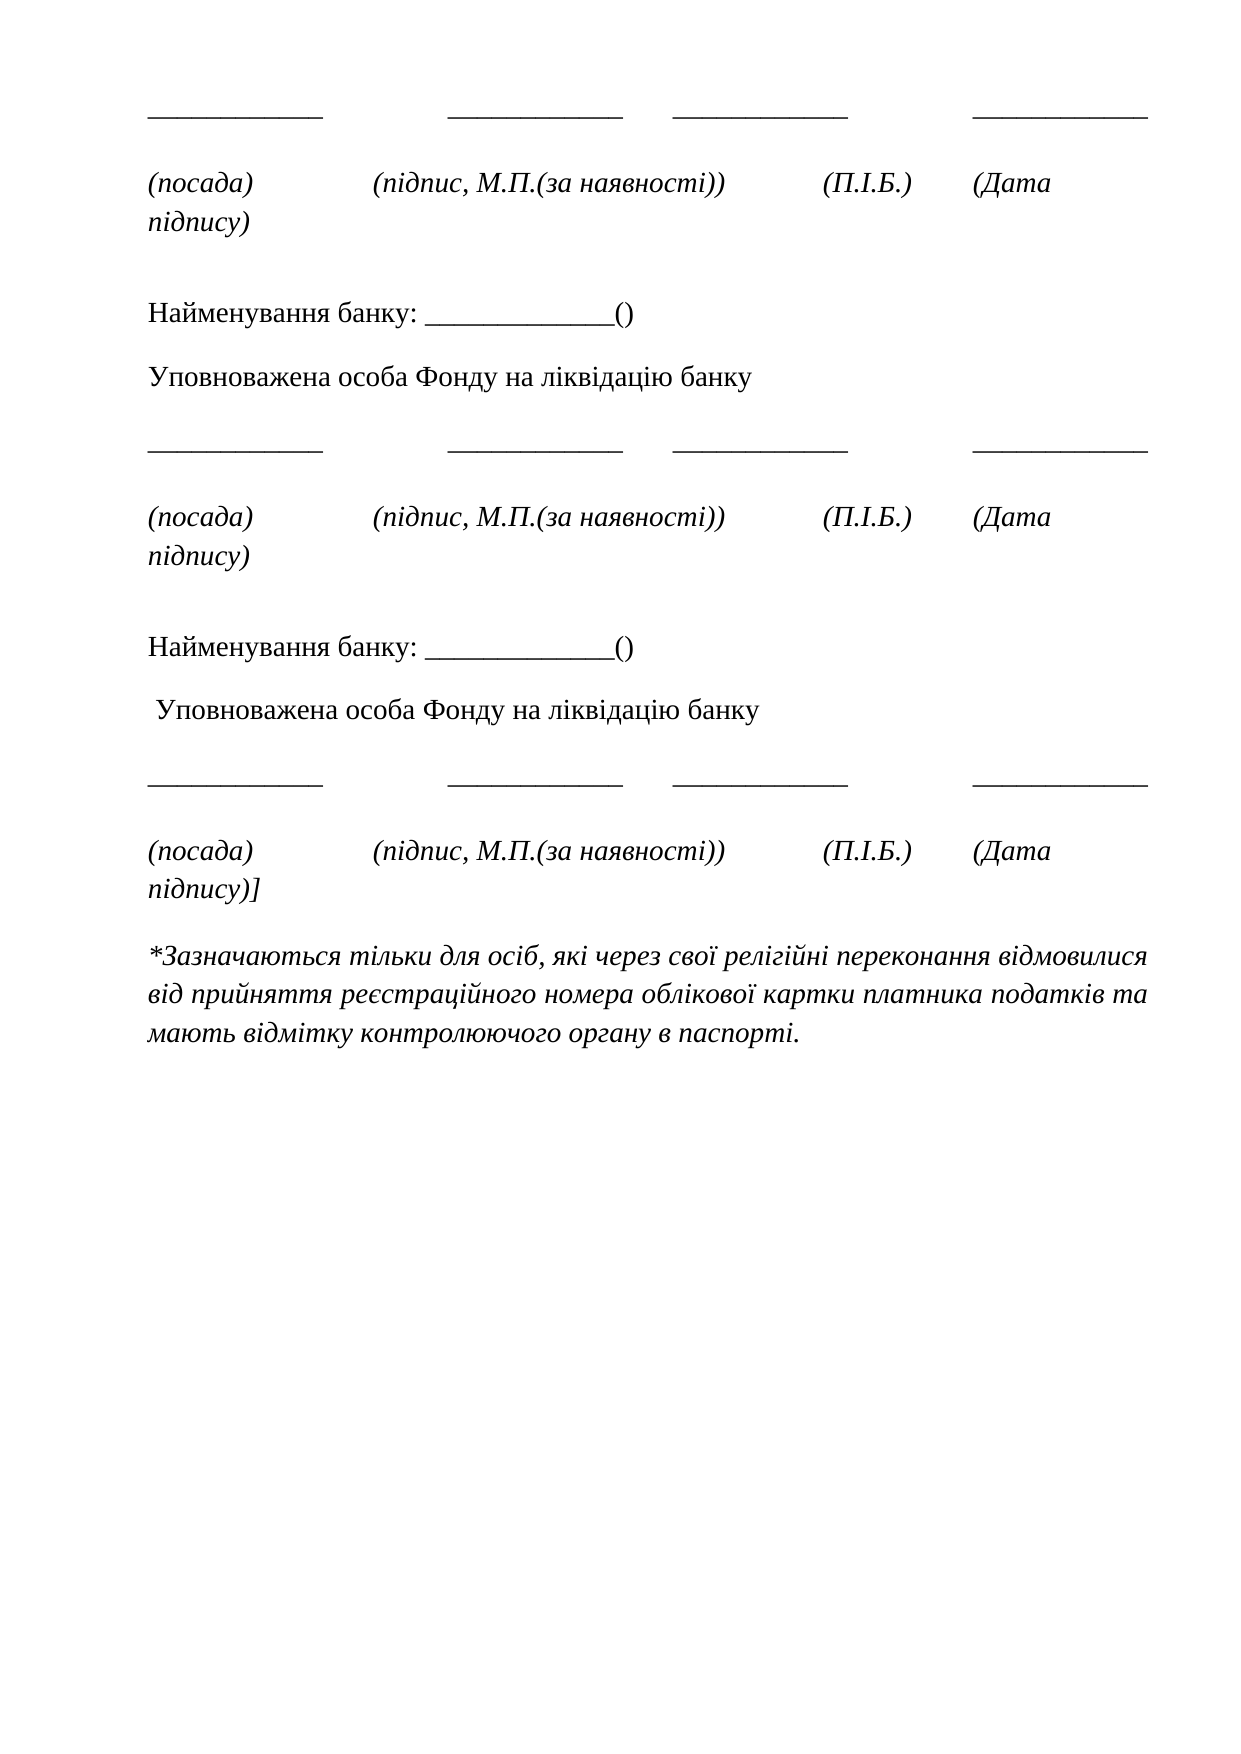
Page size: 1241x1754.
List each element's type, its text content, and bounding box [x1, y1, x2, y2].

text Уповноважена особа Фонду на ліквідацію банку [148, 692, 1152, 726]
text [148, 359, 1152, 392]
text ____________ ____________ ____________ ____________ [148, 422, 1152, 494]
text *Зазначаються тільки для осіб, які через свої релігійні переконання відмовилися від прийняття реєстраційного номера облікової картки платника податків та мають відмітку контролюючого органу в паспорті. [148, 938, 1152, 1048]
text (посада) (підпис, М.П.(за наявності)) (П.І.Б.) (Дата підпису) [148, 166, 1152, 238]
text ____________ ____________ ____________ ____________ [148, 756, 1152, 828]
text (посада) (підпис, М.П.(за наявності)) (П.І.Б.) (Дата підпису) [148, 499, 1152, 571]
text Найменування банку: _____________() [148, 295, 1152, 329]
text ____________ ____________ ____________ ____________ [148, 88, 1152, 161]
text Найменування банку: _____________() [148, 629, 1152, 662]
text (посада) (підпис, М.П.(за наявності)) (П.І.Б.) (Дата підпису)] [148, 833, 1152, 905]
